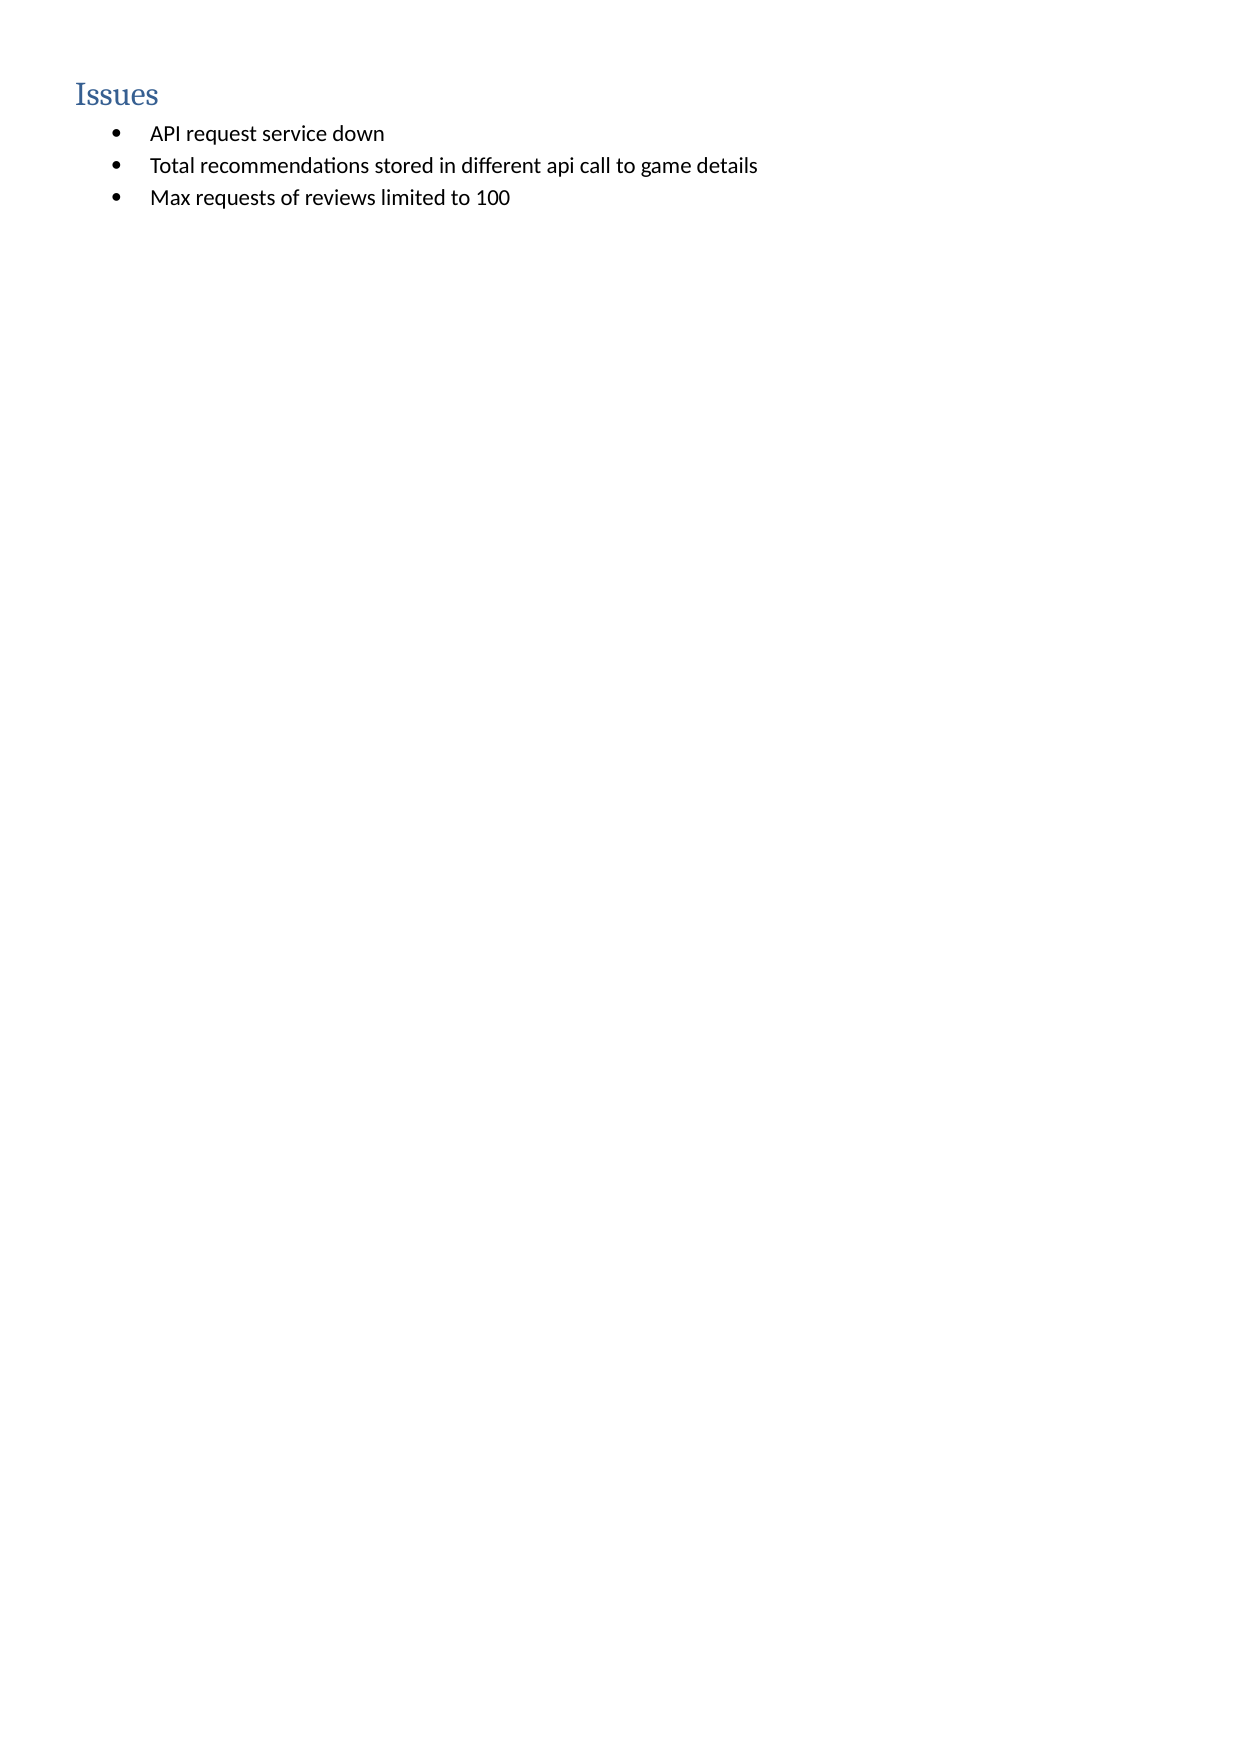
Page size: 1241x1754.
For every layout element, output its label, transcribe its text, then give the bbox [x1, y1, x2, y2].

list Total recommendations stored in different api call to game details [112, 151, 1165, 179]
list API request service down [112, 119, 1165, 147]
list Max requests of reviews limited to 100 [112, 183, 1165, 211]
subtitle Issues [75, 75, 1165, 113]
